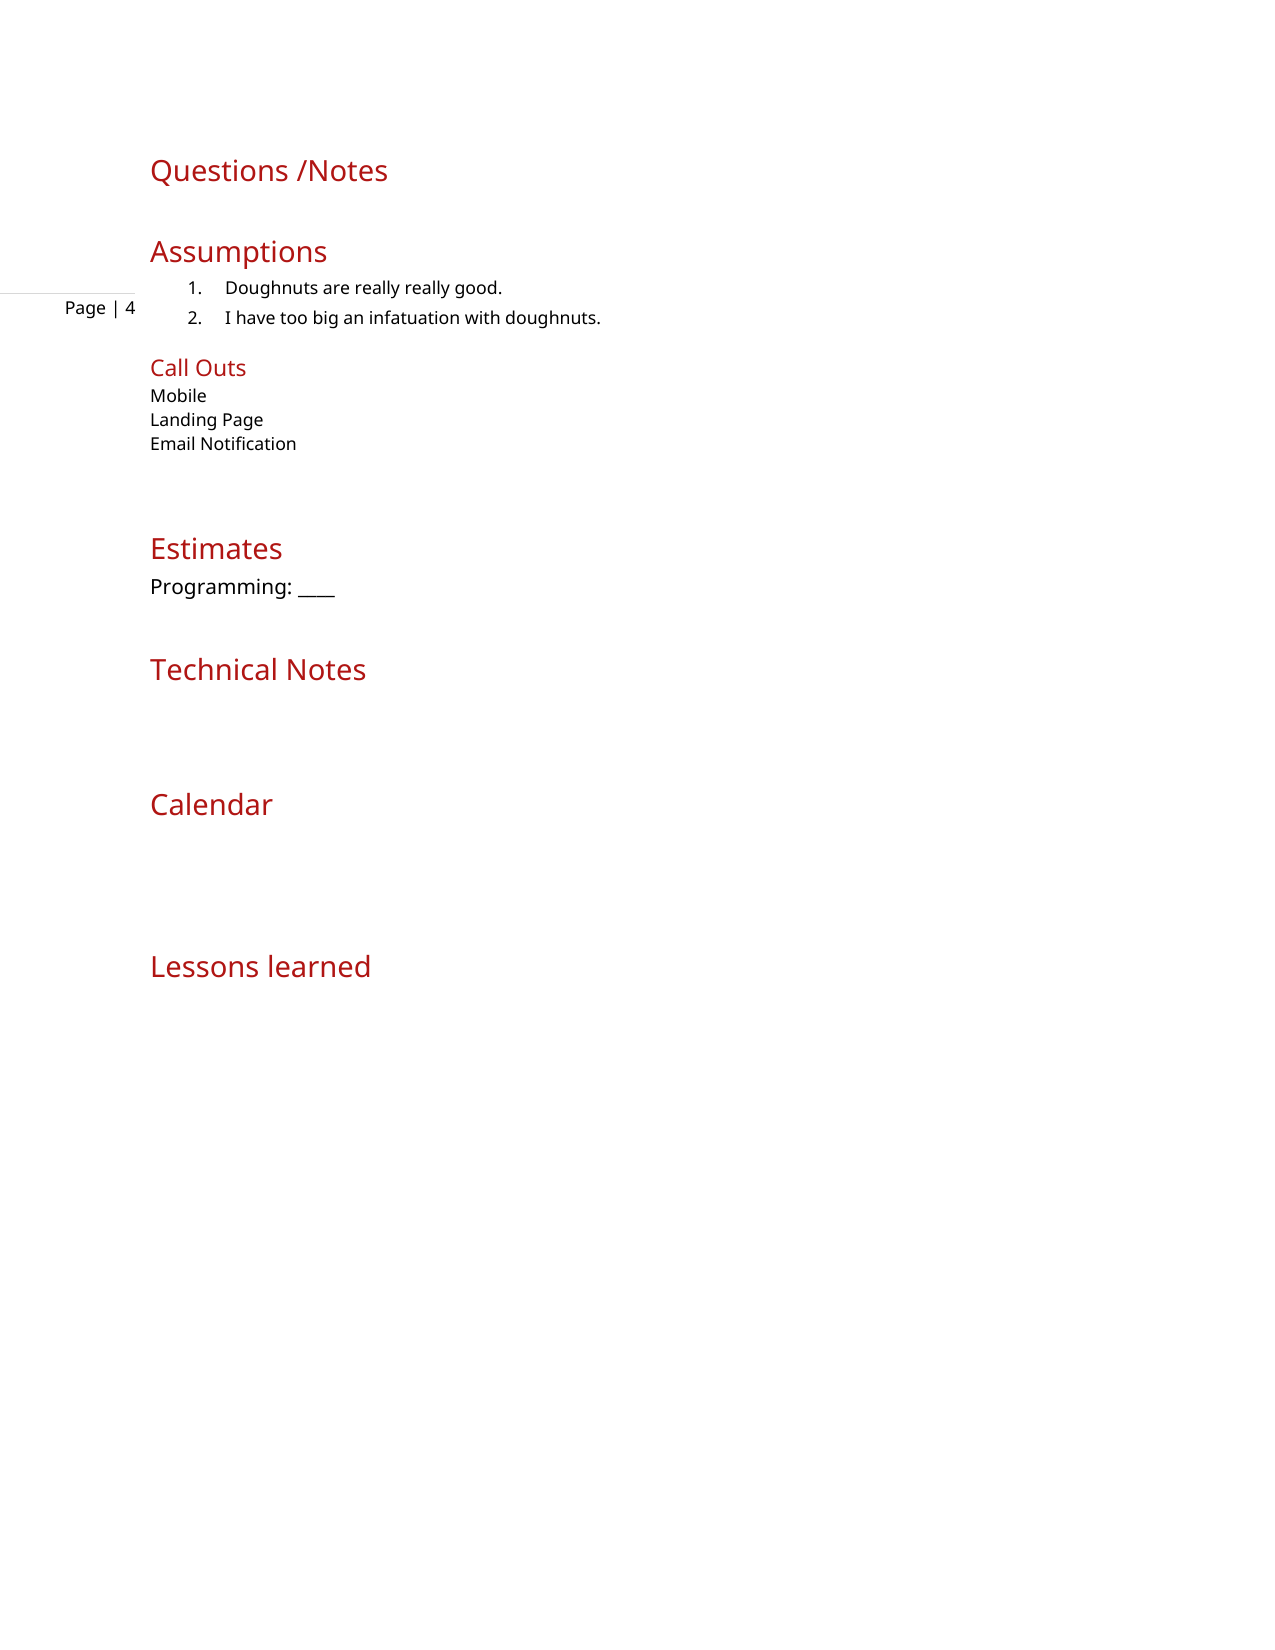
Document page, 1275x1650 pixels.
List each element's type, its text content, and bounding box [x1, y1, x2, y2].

subtitle Calendar [150, 784, 1125, 824]
subtitle Assumptions [150, 231, 1125, 271]
subtitle Technical Notes [150, 649, 1125, 689]
list I have too big an infatuation with doughnuts. [187, 305, 1125, 329]
subtitle Questions /Notes [150, 150, 1125, 190]
text Mobile [150, 383, 1125, 408]
subtitle Lessons learned [150, 947, 1125, 986]
subtitle Call Outs [150, 352, 1125, 383]
text Landing Page [150, 408, 1125, 432]
list Doughnuts are really really good. [187, 275, 1125, 299]
text Email Notification [150, 432, 1125, 456]
subtitle Programming: ____ [150, 572, 1125, 600]
subtitle Estimates [150, 528, 1125, 568]
